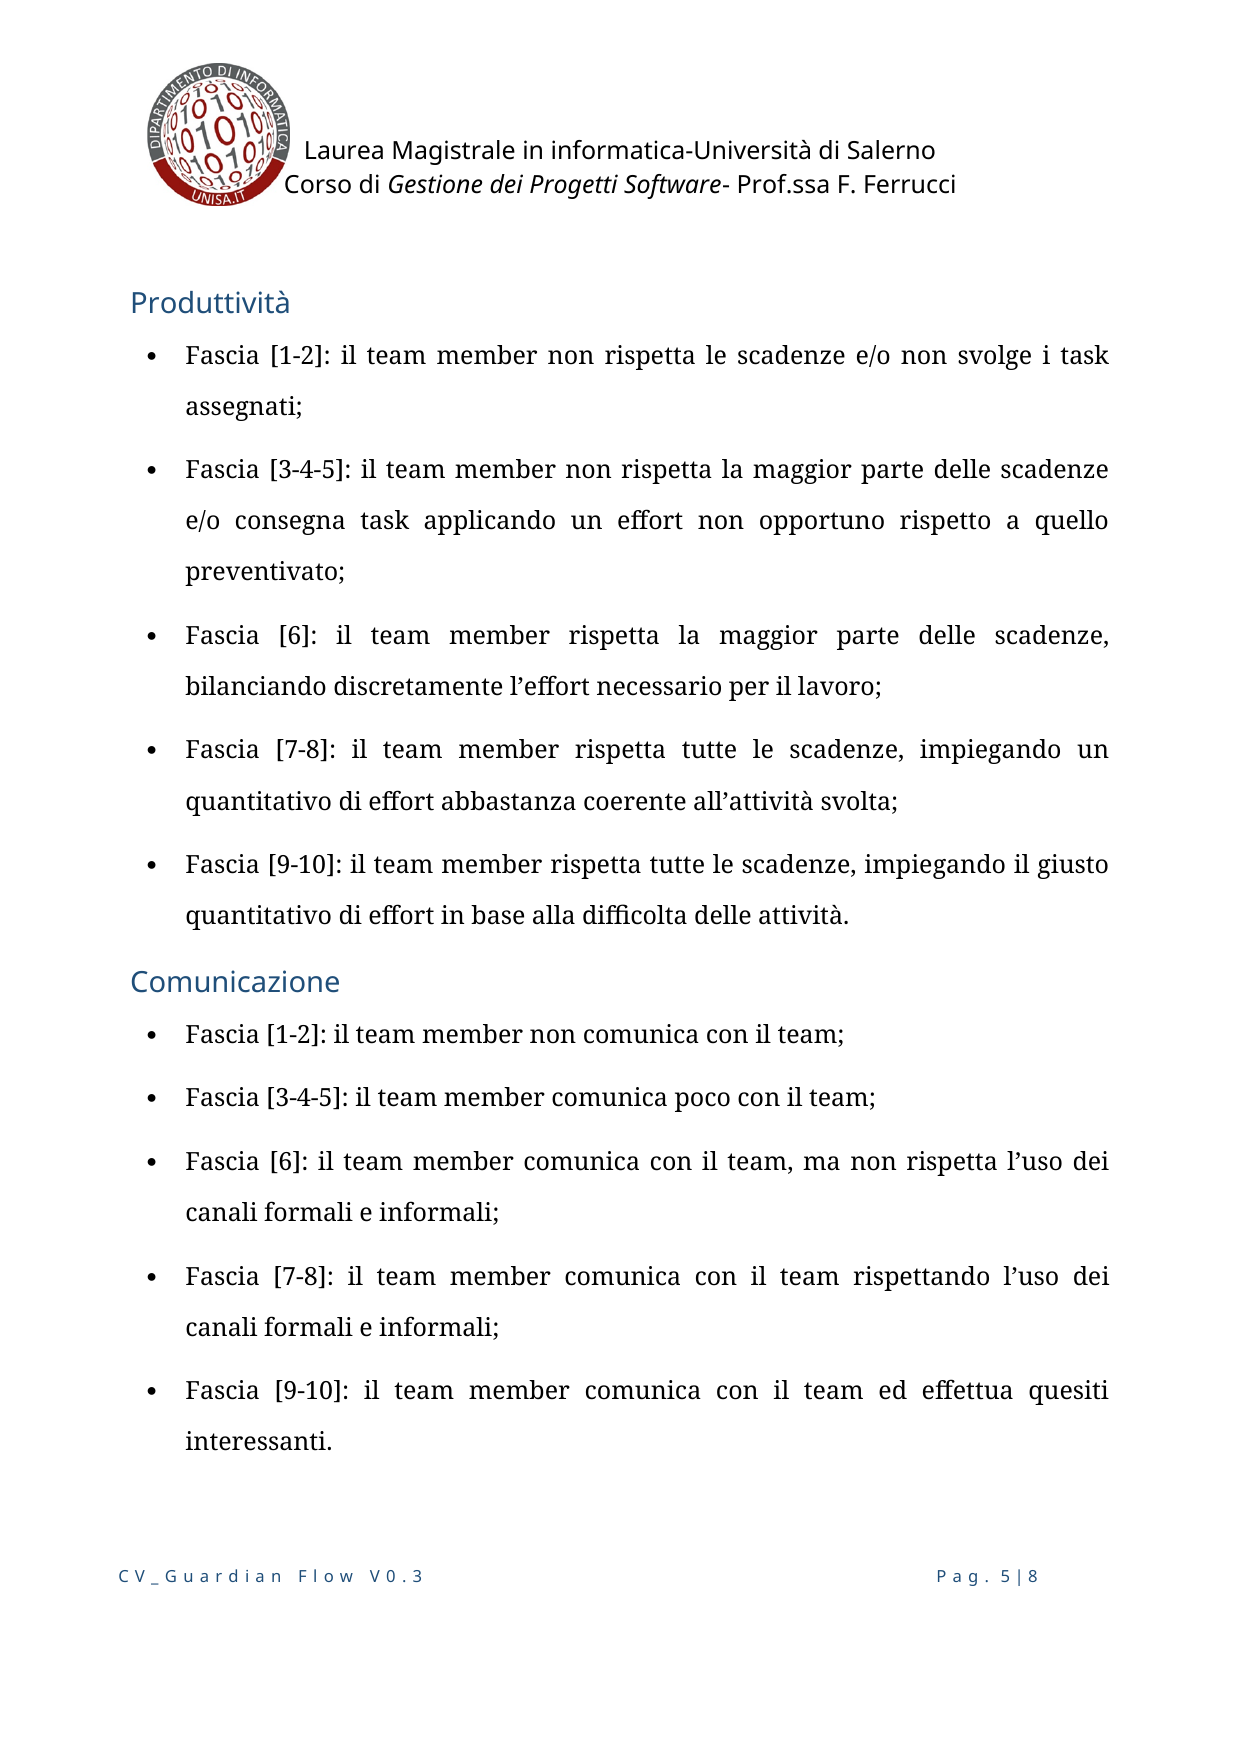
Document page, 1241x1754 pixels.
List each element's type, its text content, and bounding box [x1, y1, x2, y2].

picture [147, 63, 290, 206]
subtitle Comunicazione [130, 961, 1110, 1001]
list Fascia [7-8]: il team member rispetta tutte le scadenze, impiegando un quantitativo di effort abbastanza coerente all’attività svolta; [148, 732, 1110, 817]
list Fascia [6]: il team member comunica con il team, ma non rispetta l’uso dei canali formali e informali; [148, 1144, 1110, 1229]
subtitle Produttività [130, 282, 1110, 322]
list Fascia [3-4-5]: il team member comunica poco con il team; [148, 1080, 1110, 1114]
list Fascia [3-4-5]: il team member non rispetta la maggior parte delle scadenze e/o consegna task applicando un effort non opportuno rispetto a quello preventivato; [148, 452, 1110, 588]
list Fascia [7-8]: il team member comunica con il team rispettando l’uso dei canali formali e informali; [148, 1258, 1110, 1343]
list Fascia [6]: il team member rispetta la maggior parte delle scadenze, bilanciando discretamente l’effort necessario per il lavoro; [148, 617, 1110, 703]
list Fascia [1-2]: il team member non comunica con il team; [148, 1017, 1110, 1051]
list Fascia [9-10]: il team member rispetta tutte le scadenze, impiegando il giusto quantitativo di effort in base alla difficolta delle attività. [148, 847, 1110, 932]
list Fascia [9-10]: il team member comunica con il team ed effettua quesiti interessanti. [148, 1373, 1110, 1458]
list Fascia [1-2]: il team member non rispetta le scadenze e/o non svolge i task assegnati; [148, 337, 1110, 422]
